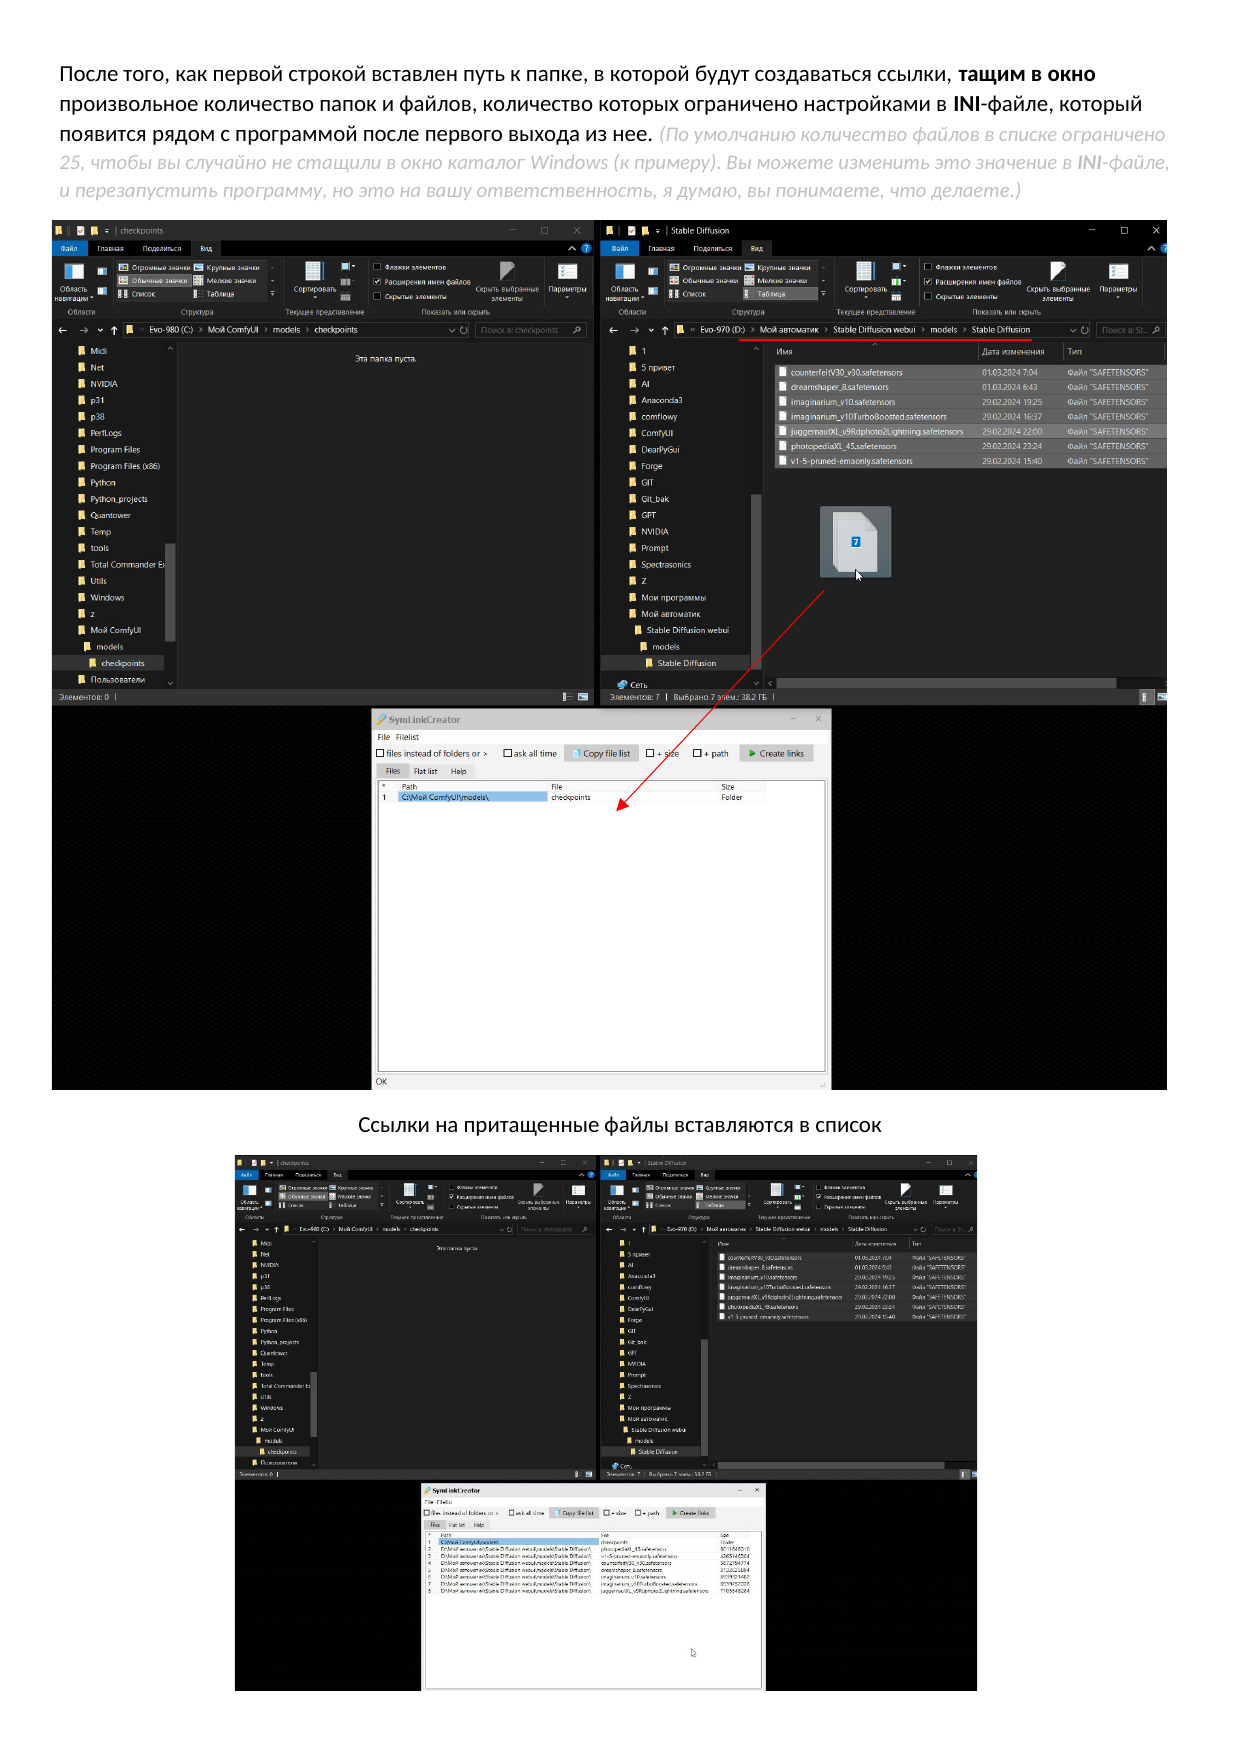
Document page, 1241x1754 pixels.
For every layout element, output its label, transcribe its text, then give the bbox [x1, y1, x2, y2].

text После того, как первой строкой вставлен путь к папке, в которой будут создаваться ссылки, тащим в окно произвольное количество папок и файлов, количество которых ограничено настройками в INI-файле, который появится рядом с программой после первого выхода из нее. (По умолчанию количество файлов в списке ограничено 25, чтобы вы случайно не стащили в окно каталог Windows (к примеру). Вы можете изменить это значение в INI-файле, и перезапустить программу, но это на вашу ответственность, я думаю, вы понимаете, что делаете.) [59, 59, 1181, 202]
picture [233, 1155, 977, 1689]
picture [51, 220, 1167, 1088]
